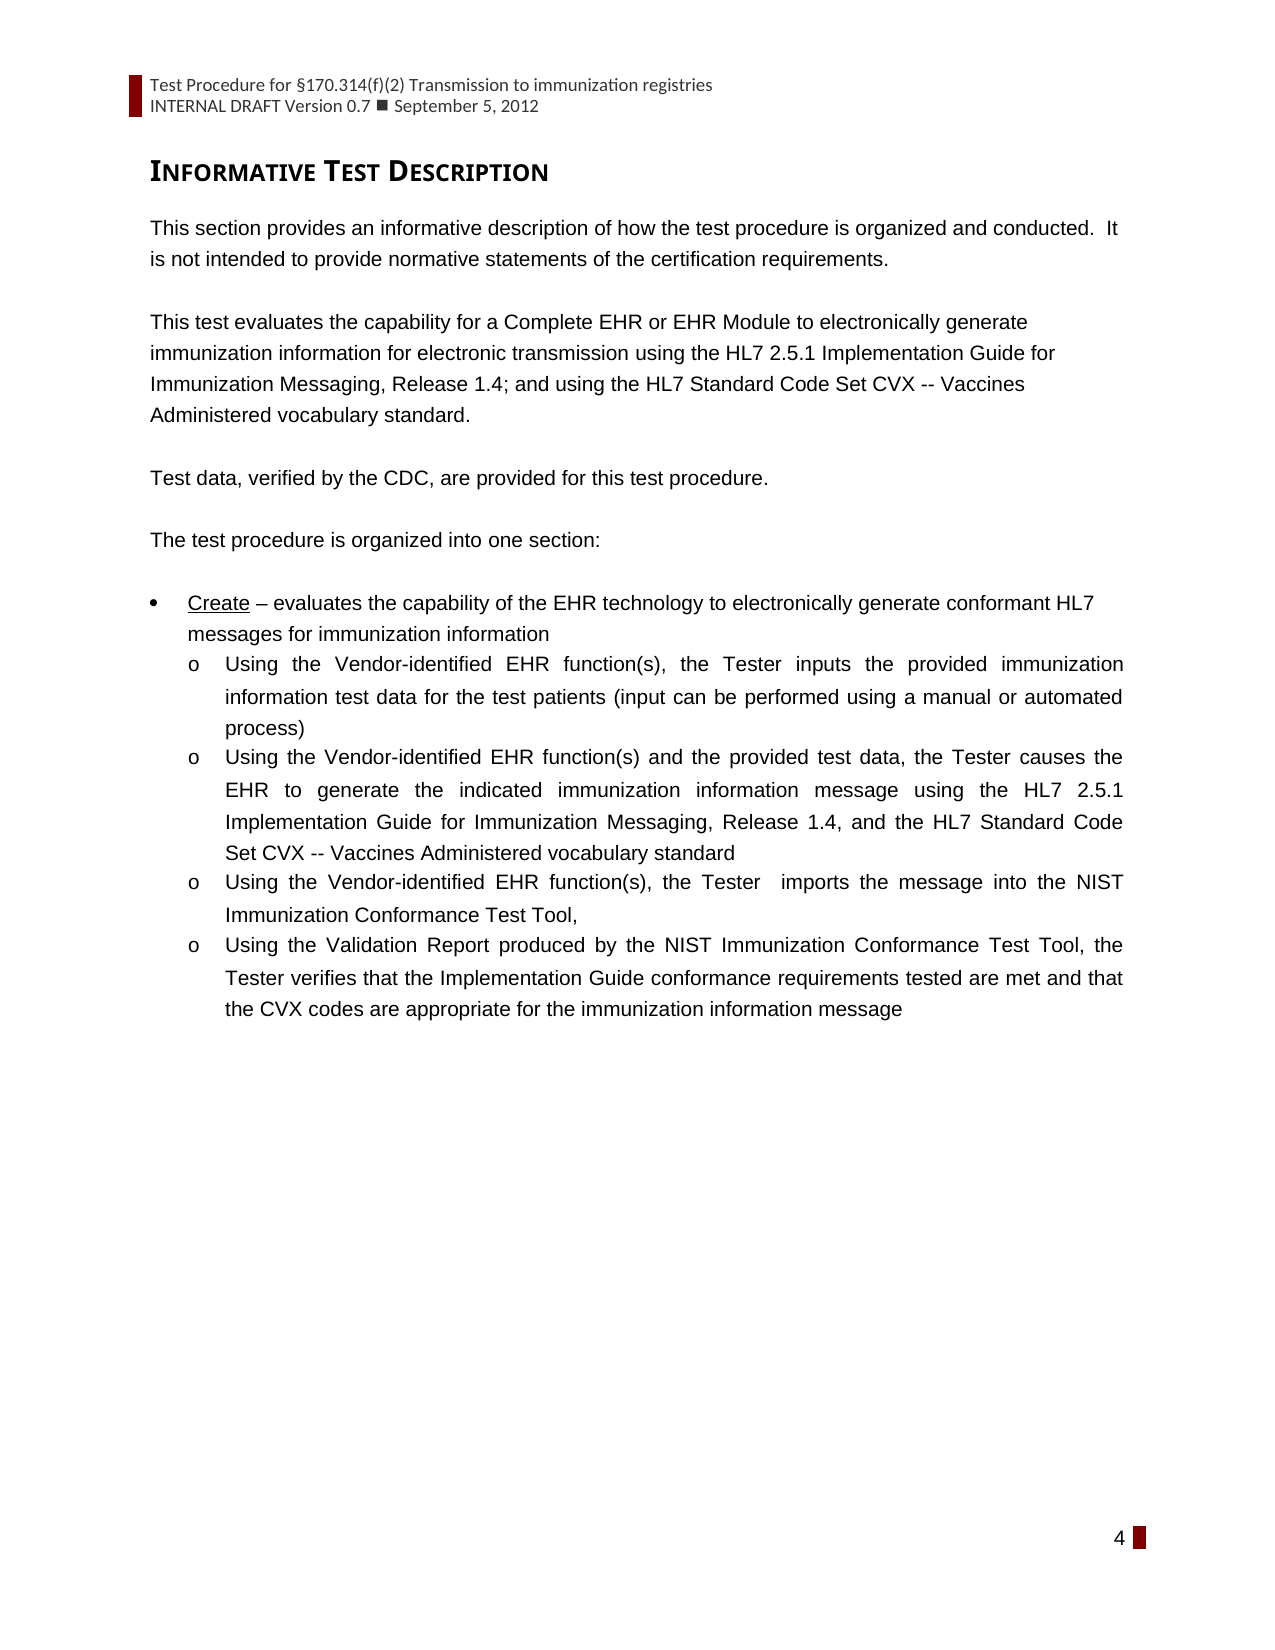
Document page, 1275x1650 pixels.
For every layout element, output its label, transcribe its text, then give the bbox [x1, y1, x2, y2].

text This section provides an informative description of how the test procedure is organized and conducted. It is not intended to provide normative statements of the certification requirements. [150, 208, 1125, 271]
text Test data, verified by the CDC, are provided for this test procedure. [150, 458, 1125, 490]
list Using the Vendor-identified EHR function(s), the Tester inputs the provided immunization information test data for the test patients (input can be performed using a manual or automated process) [187, 646, 1125, 740]
list Using the Vendor-identified EHR function(s), the Tester imports the message into the NIST Immunization Conformance Test Tool, [187, 865, 1125, 927]
list Using the Validation Report produced by the NIST Immunization Conformance Test Tool, the Tester verifies that the Implementation Guide conformance requirements tested are met and that the CVX codes are appropriate for the immunization information message [187, 927, 1125, 1021]
text This test evaluates the capability for a Complete EHR or EHR Module to electronically generate immunization information for electronic transmission using the HL7 2.5.1 Implementation Guide for Immunization Messaging, Release 1.4; and using the HL7 Standard Code Set CVX -- Vaccines Administered vocabulary standard. [150, 302, 1125, 427]
list Create – evaluates the capability of the EHR technology to electronically generate conformant HL7 messages for immunization information [150, 583, 1125, 646]
list Using the Vendor-identified EHR function(s) and the provided test data, the Tester causes the EHR to generate the indicated immunization information message using the HL7 2.5.1 Implementation Guide for Immunization Messaging, Release 1.4, and the HL7 Standard Code Set CVX -- Vaccines Administered vocabulary standard [187, 740, 1125, 865]
subtitle Informative Test Description [150, 150, 1125, 190]
text The test procedure is organized into one section: [150, 521, 1125, 552]
